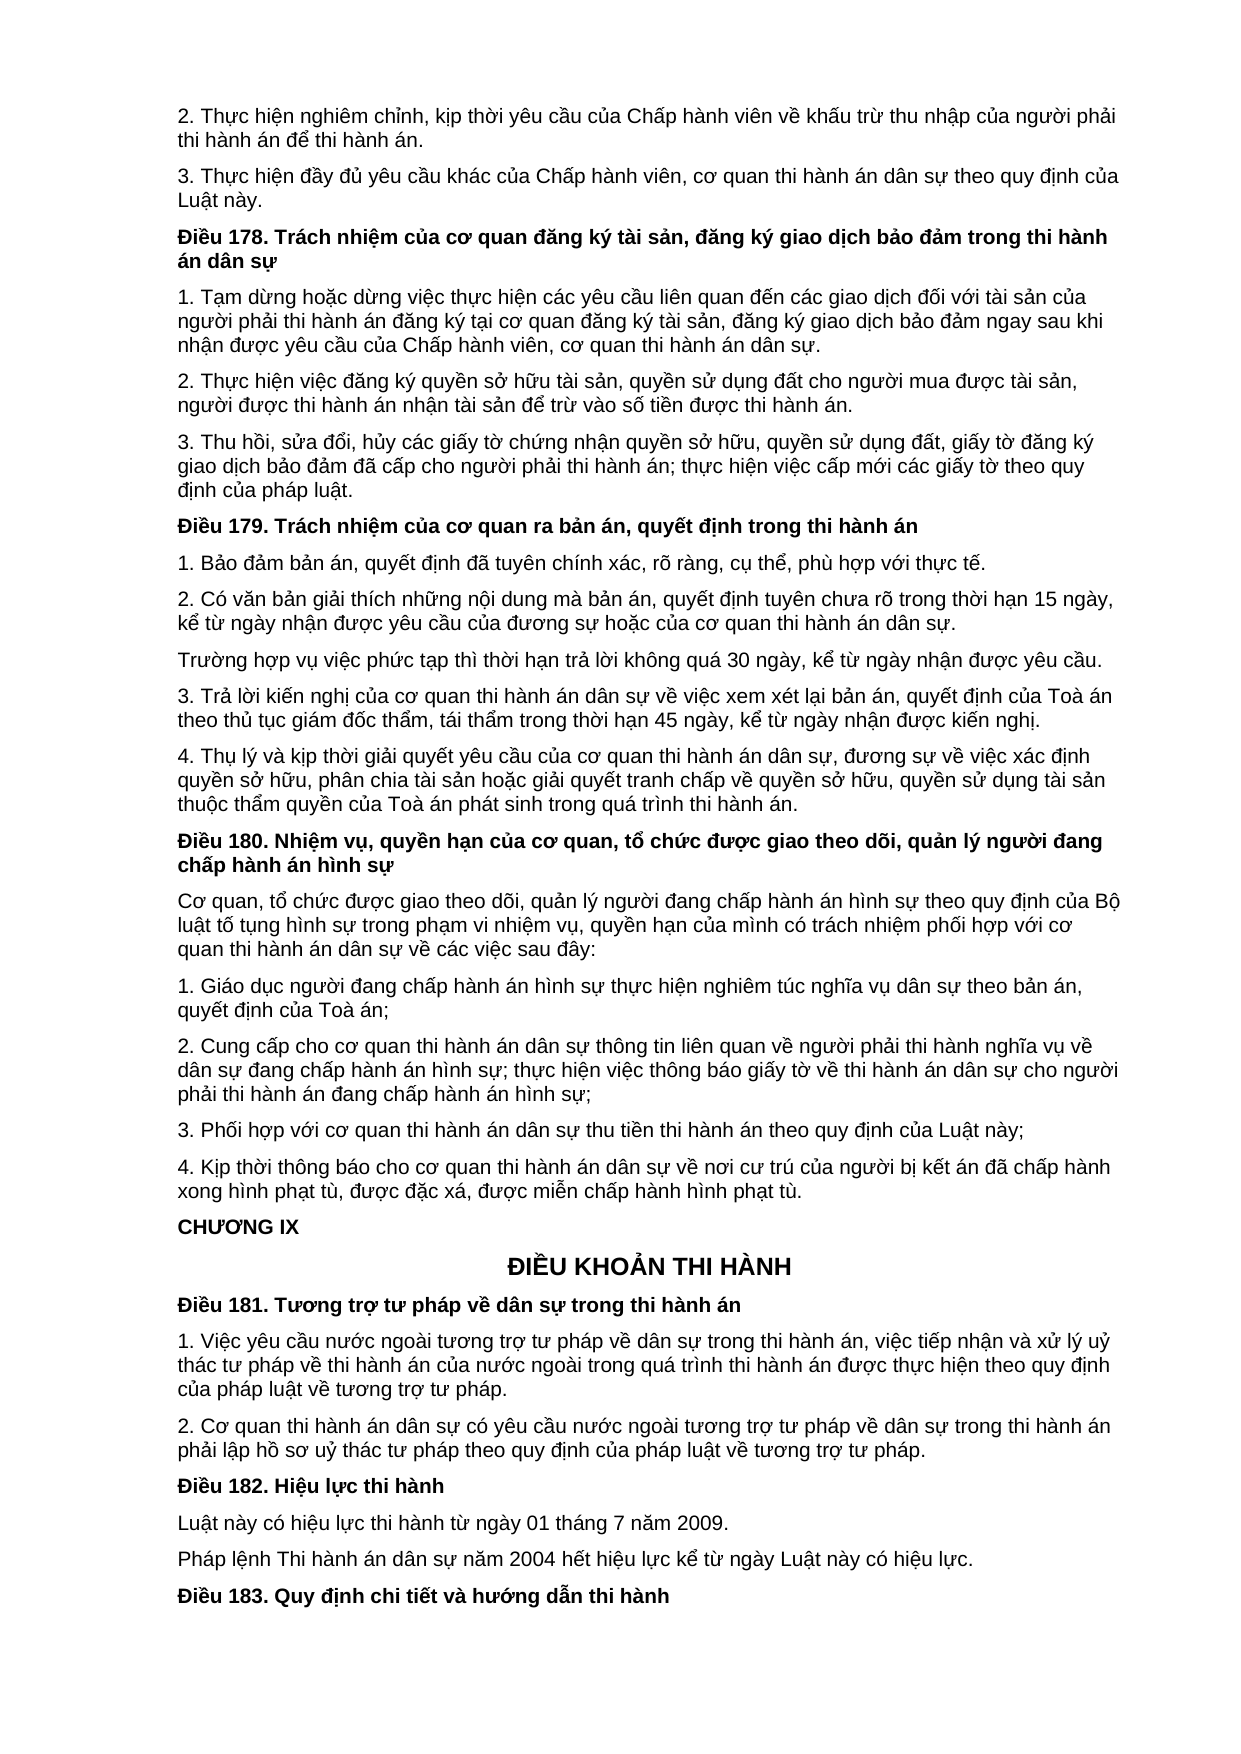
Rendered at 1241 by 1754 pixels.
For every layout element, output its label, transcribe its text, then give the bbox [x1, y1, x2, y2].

text Cơ quan, tổ chức được giao theo dõi, quản lý người đang chấp hành án hình sự theo quy định của Bộ luật tố tụng hình sự trong phạm vi nhiệm vụ, quyền hạn của mình có trách nhiệm phối hợp với cơ quan thi hành án dân sự về các việc sau đây: [177, 889, 1122, 961]
text 4. Thụ lý và kịp thời giải quyết yêu cầu của cơ quan thi hành án dân sự, đương sự về việc xác định quyền sở hữu, phân chia tài sản hoặc giải quyết tranh chấp về quyền sở hữu, quyền sử dụng tài sản thuộc thẩm quyền của Toà án phát sinh trong quá trình thi hành án. [177, 744, 1122, 816]
text ĐIỀU KHOẢN THI HÀNH [177, 1252, 1122, 1280]
text Pháp lệnh Thi hành án dân sự năm 2004 hết hiệu lực kể từ ngày Luật này có hiệu lực. [177, 1547, 1122, 1571]
text 2. Thực hiện nghiêm chỉnh, kịp thời yêu cầu của Chấp hành viên về khấu trừ thu nhập của người phải thi hành án để thi hành án. [177, 104, 1122, 152]
text Trường hợp vụ việc phức tạp thì thời hạn trả lời không quá 30 ngày, kể từ ngày nhận được yêu cầu. [177, 647, 1122, 671]
text Điều 183. Quy định chi tiết và hướng dẫn thi hành [177, 1583, 1122, 1607]
text 2. Cung cấp cho cơ quan thi hành án dân sự thông tin liên quan về người phải thi hành nghĩa vụ về dân sự đang chấp hành án hình sự; thực hiện việc thông báo giấy tờ về thi hành án dân sự cho người phải thi hành án đang chấp hành án hình sự; [177, 1034, 1122, 1106]
text 2. Cơ quan thi hành án dân sự có yêu cầu nước ngoài tương trợ tư pháp về dân sự trong thi hành án phải lập hồ sơ uỷ thác tư pháp theo quy định của pháp luật về tương trợ tư pháp. [177, 1414, 1122, 1462]
text Điều 179. Trách nhiệm của cơ quan ra bản án, quyết định trong thi hành án [177, 514, 1122, 538]
text Luật này có hiệu lực thi hành từ ngày 01 tháng 7 năm 2009. [177, 1511, 1122, 1534]
text Điều 178. Trách nhiệm của cơ quan đăng ký tài sản, đăng ký giao dịch bảo đảm trong thi hành án dân sự [177, 224, 1122, 272]
text 1. Việc yêu cầu nước ngoài tương trợ tư pháp về dân sự trong thi hành án, việc tiếp nhận và xử lý uỷ thác tư pháp về thi hành án của nước ngoài trong quá trình thi hành án được thực hiện theo quy định của pháp luật về tương trợ tư pháp. [177, 1329, 1122, 1401]
text 3. Trả lời kiến nghị của cơ quan thi hành án dân sự về việc xem xét lại bản án, quyết định của Toà án theo thủ tục giám đốc thẩm, tái thẩm trong thời hạn 45 ngày, kể từ ngày nhận được kiến nghị. [177, 684, 1122, 732]
text 3. Thu hồi, sửa đổi, hủy các giấy tờ chứng nhận quyền sở hữu, quyền sử dụng đất, giấy tờ đăng ký giao dịch bảo đảm đã cấp cho người phải thi hành án; thực hiện việc cấp mới các giấy tờ theo quy định của pháp luật. [177, 430, 1122, 502]
text CHƯƠNG IX [177, 1215, 1122, 1239]
text 1. Tạm dừng hoặc dừng việc thực hiện các yêu cầu liên quan đến các giao dịch đối với tài sản của người phải thi hành án đăng ký tại cơ quan đăng ký tài sản, đăng ký giao dịch bảo đảm ngay sau khi nhận được yêu cầu của Chấp hành viên, cơ quan thi hành án dân sự. [177, 285, 1122, 357]
text 3. Phối hợp với cơ quan thi hành án dân sự thu tiền thi hành án theo quy định của Luật này; [177, 1118, 1122, 1142]
text Điều 182. Hiệu lực thi hành [177, 1474, 1122, 1498]
text Điều 180. Nhiệm vụ, quyền hạn của cơ quan, tổ chức được giao theo dõi, quản lý người đang chấp hành án hình sự [177, 829, 1122, 877]
text 3. Thực hiện đầy đủ yêu cầu khác của Chấp hành viên, cơ quan thi hành án dân sự theo quy định của Luật này. [177, 164, 1122, 212]
text 2. Có văn bản giải thích những nội dung mà bản án, quyết định tuyên chưa rõ trong thời hạn 15 ngày, kể từ ngày nhận được yêu cầu của đương sự hoặc của cơ quan thi hành án dân sự. [177, 587, 1122, 635]
text 4. Kịp thời thông báo cho cơ quan thi hành án dân sự về nơi cư trú của người bị kết án đã chấp hành xong hình phạt tù, được đặc xá, được miễn chấp hành hình phạt tù. [177, 1155, 1122, 1203]
text 1. Bảo đảm bản án, quyết định đã tuyên chính xác, rõ ràng, cụ thể, phù hợp với thực tế. [177, 551, 1122, 574]
text 1. Giáo dục người đang chấp hành án hình sự thực hiện nghiêm túc nghĩa vụ dân sự theo bản án, quyết định của Toà án; [177, 973, 1122, 1021]
text 2. Thực hiện việc đăng ký quyền sở hữu tài sản, quyền sử dụng đất cho người mua được tài sản, người được thi hành án nhận tài sản để trừ vào số tiền được thi hành án. [177, 369, 1122, 417]
text Điều 181. Tương trợ tư pháp về dân sự trong thi hành án [177, 1293, 1122, 1317]
